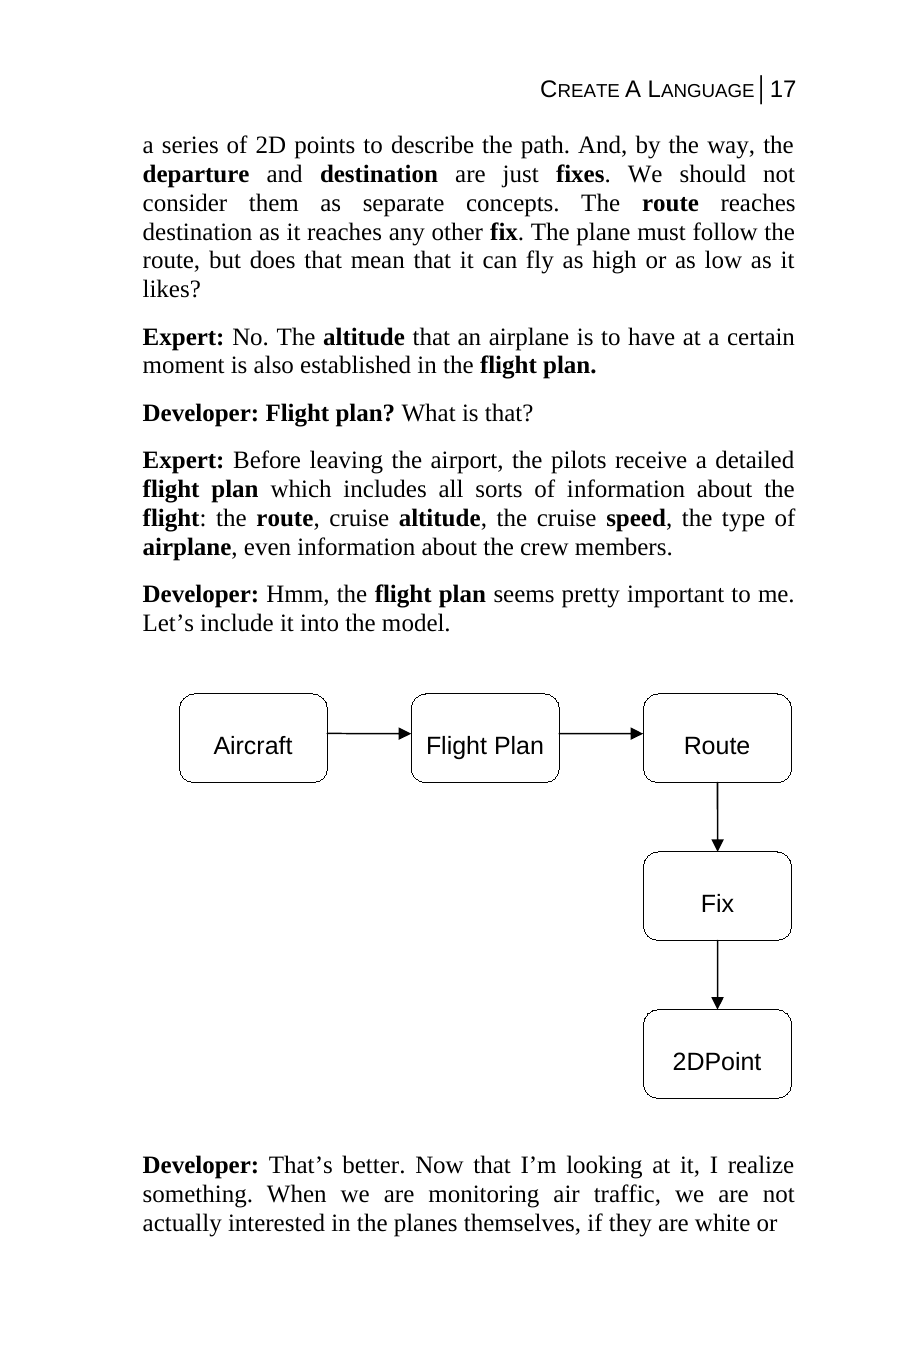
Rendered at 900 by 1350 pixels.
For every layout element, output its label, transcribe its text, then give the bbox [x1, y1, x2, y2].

text CREATE A LANGUAGE│17 [540, 75, 760, 102]
text Developer: Hmm, the flight plan seems pretty important to me. Let’s include it into the model. [142, 579, 795, 637]
text a series of 2D points to describe the path. And, by the way, the departure and destination are just fixes. We should not consider them as separate concepts. The route reaches destination as it reaches any other fix. The plane must follow the route, but does that mean that it can fly as high or as low as it likes? [142, 131, 795, 303]
text Expert: No. The altitude that an airplane is to have at a certain moment is also established in the flight plan. [142, 322, 795, 379]
text Expert: Before leaving the airport, the pilots receive a detailed flight plan which includes all sorts of information about the flight: the route, cruise altitude, the cruise speed, the type of airplane, even information about the crew members. [142, 446, 795, 561]
text Developer: That’s better. Now that I’m looking at it, I realize something. When we are monitoring air traffic, we are not actually interested in the planes themselves, if they are white or [142, 1150, 795, 1236]
text CREATE A LANGUAGE│17 [761, 75, 831, 102]
text Developer: Flight plan? What is that? [142, 398, 831, 427]
